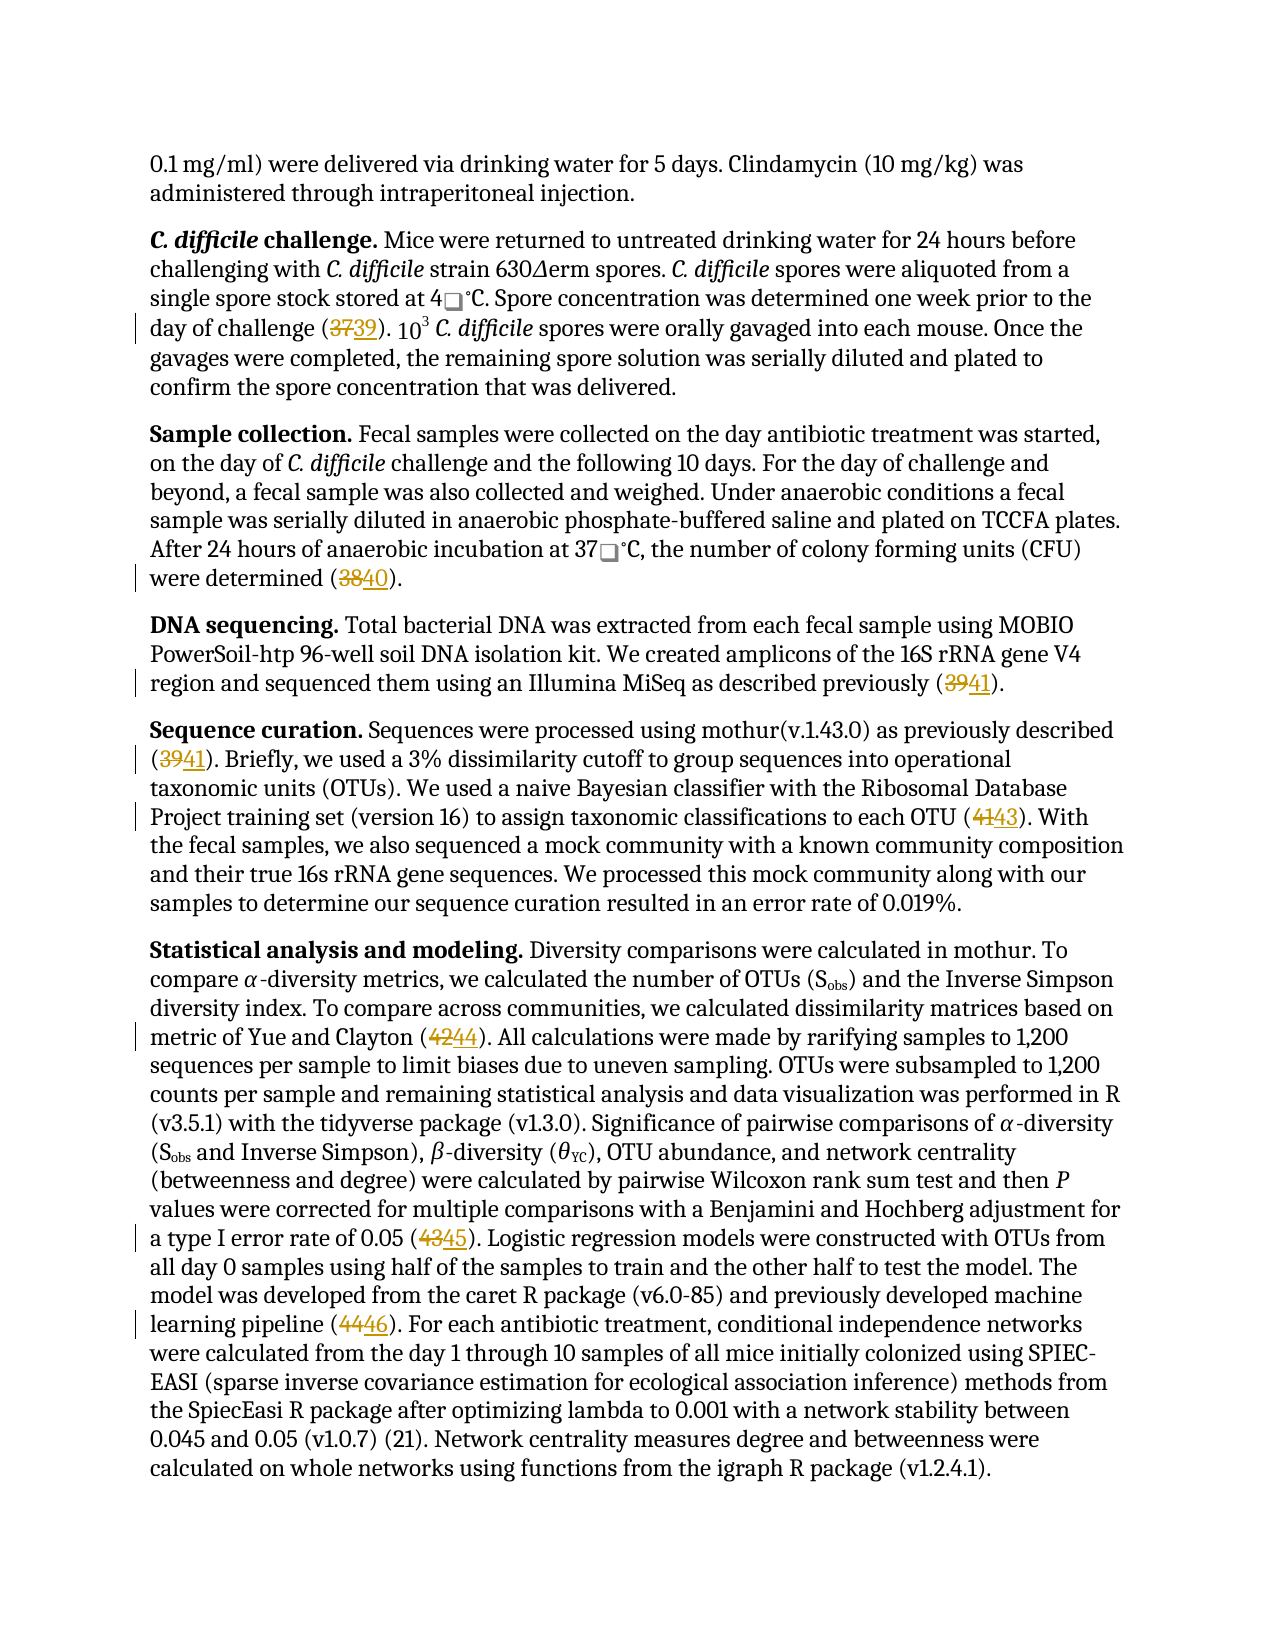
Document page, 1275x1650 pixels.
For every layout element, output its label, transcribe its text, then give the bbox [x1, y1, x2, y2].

text C. difficile challenge. Mice were returned to untreated drinking water for 24 hours before challenging with C. difficile strain 630erm spores. C. difficile spores were aliquoted from a single spore stock stored at 4C. Spore concentration was determined one week prior to the day of challenge (). C. difficile spores were orally gavaged into each mouse. Once the gavages were completed, the remaining spore solution was serially diluted and plated to confirm the spore concentration that was delivered. [150, 226, 1125, 401]
text Sample collection. Fecal samples were collected on the day antibiotic treatment was started, on the day of C. difficile challenge and the following 10 days. For the day of challenge and beyond, a fecal sample was also collected and weighed. Under anaerobic conditions a fecal sample was serially diluted in anaerobic phosphate-buffered saline and plated on TCCFA plates. After 24 hours of anaerobic incubation at 37C, the number of colony forming units (CFU) were determined (). [150, 420, 1125, 592]
text DNA sequencing. Total bacterial DNA was extracted from each fecal sample using MOBIO PowerSoil-htp 96-well soil DNA isolation kit. We created amplicons of the 16S rRNA gene V4 region and sequenced them using an Illumina MiSeq as described previously (). [150, 611, 1125, 697]
text Statistical analysis and modeling. Diversity comparisons were calculated in mothur. To compare -diversity metrics, we calculated the number of OTUs (Sobs) and the Inverse Simpson diversity index. To compare across communities, we calculated dissimilarity matrices based on metric of Yue and Clayton (). All calculations were made by rarifying samples to 1,200 sequences per sample to limit biases due to uneven sampling. OTUs were subsampled to 1,200 counts per sample and remaining statistical analysis and data visualization was performed in R (v3.5.1) with the tidyverse package (v1.3.0). Significance of pairwise comparisons of -diversity (Sobs and Inverse Simpson), -diversity (YC), OTU abundance, and network centrality (betweenness and degree) were calculated by pairwise Wilcoxon rank sum test and then P values were corrected for multiple comparisons with a Benjamini and Hochberg adjustment for a type I error rate of 0.05 (). Logistic regression models were constructed with OTUs from all day 0 samples using half of the samples to train and the other half to test the model. The model was developed from the caret R package (v6.0-85) and previously developed machine learning pipeline (). For each antibiotic treatment, conditional independence networks were calculated from the day 1 through 10 samples of all mice initially colonized using SPIEC-EASI (sparse inverse covariance estimation for ecological association inference) methods from the SpiecEasi R package after optimizing lambda to 0.001 with a network stability between 0.045 and 0.05 (v1.0.7) (21). Network centrality measures degree and betweenness were calculated on whole networks using functions from the igraph R package (v1.2.4.1). [150, 936, 1125, 1482]
text Sequence curation. Sequences were processed using mothur(v.1.43.0) as previously described (). Briefly, we used a 3% dissimilarity cutoff to group sequences into operational taxonomic units (OTUs). We used a naive Bayesian classifier with the Ribosomal Database Project training set (version 16) to assign taxonomic classifications to each OTU (). With the fecal samples, we also sequenced a mock community with a known community composition and their true 16s rRNA gene sequences. We processed this mock community along with our samples to determine our sequence curation resulted in an error rate of 0.019%. [150, 716, 1125, 917]
